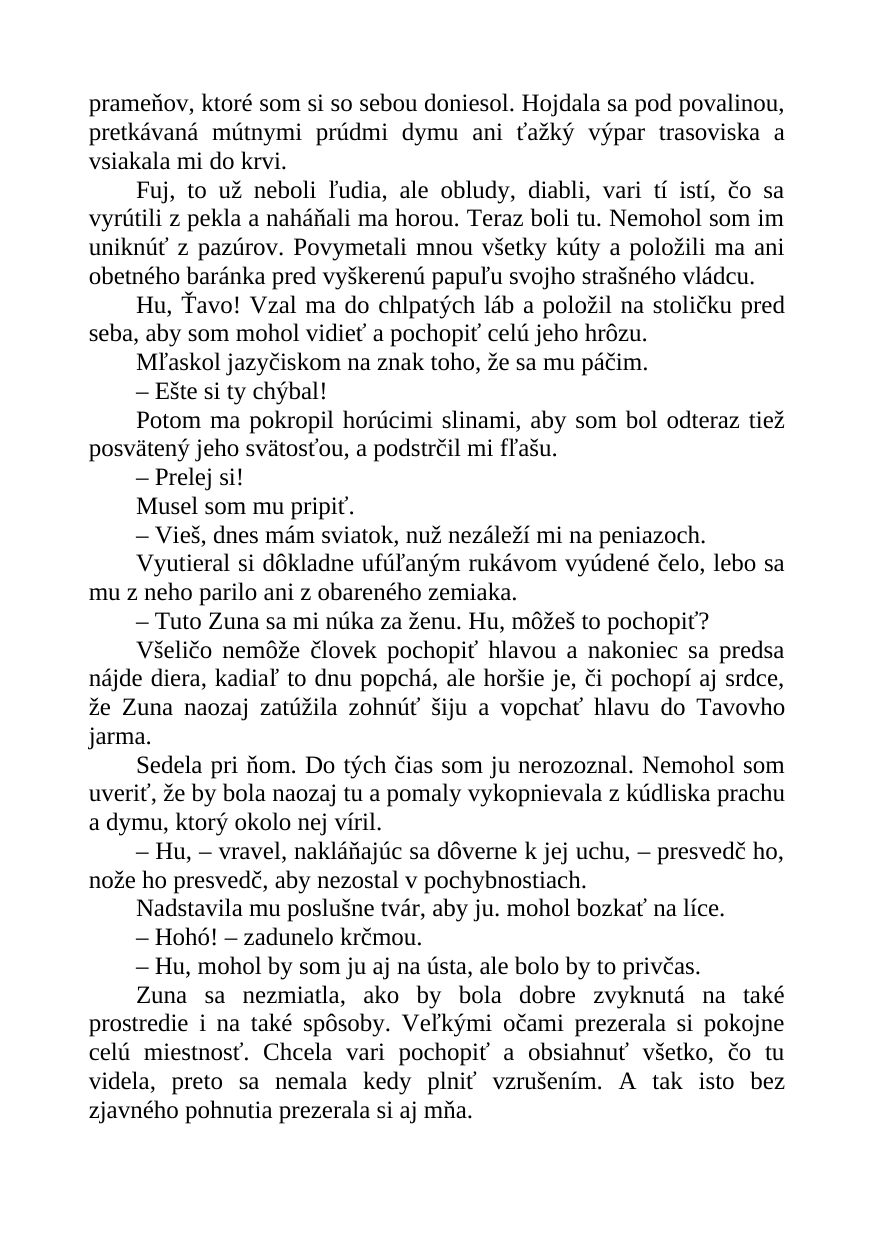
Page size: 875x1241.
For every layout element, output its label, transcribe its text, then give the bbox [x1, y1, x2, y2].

text – Prelej si! [88, 462, 786, 491]
text Sedela pri ňom. Do tých čias som ju nerozoznal. Nemohol som uveriť, že by bola naozaj tu a pomaly vykopnievala z kúdliska prachu a dymu, ktorý okolo nej víril. [88, 750, 786, 836]
text Mľaskol jazyčiskom na znak toho, že sa mu páčim. [88, 347, 786, 376]
text – Hu, – vravel, nakláňajúc sa dôverne k jej uchu, – presvedč ho, nože ho presvedč, aby nezostal v pochybnostiach. [88, 836, 786, 893]
text – Ešte si ty chýbal! [88, 376, 786, 405]
text – Tuto Zuna sa mi núka za ženu. Hu, môžeš to pochopiť? [88, 606, 786, 635]
text Musel som mu pripiť. [88, 491, 786, 520]
text Vyutieral si dôkladne ufúľaným rukávom vyúdené čelo, lebo sa mu z neho parilo ani z obareného zemiaka. [88, 548, 786, 606]
text – Vieš, dnes mám sviatok, nuž nezáleží mi na peniazoch. [88, 520, 786, 548]
text – Hohó! – zadunelo krčmou. [88, 922, 786, 951]
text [88, 88, 786, 175]
text – Hu, mohol by som ju aj na ústa, ale bolo by to privčas. [88, 951, 786, 980]
text Potom ma pokropil horúcimi slinami, aby som bol odteraz tiež posvätený jeho svätosťou, a podstrčil mi fľašu. [88, 405, 786, 462]
text Zuna sa nezmiatla, ako by bola dobre zvyknutá na také prostredie i na také spôsoby. Veľkými očami prezerala si pokojne celú miestnosť. Chcela vari pochopiť a obsiahnuť všetko, čo tu videla, preto sa nemala kedy plniť vzrušením. A tak isto bez zjavného pohnutia prezerala si aj mňa. [88, 980, 786, 1123]
text Všeličo nemôže človek pochopiť hlavou a nakoniec sa predsa nájde diera, kadiaľ to dnu popchá, ale horšie je, či pochopí aj srdce, že Zuna naozaj zatúžila zohnúť šiju a vopchať hlavu do Tavovho jarma. [88, 635, 786, 750]
text Nadstavila mu poslušne tvár, aby ju. mohol bozkať na líce. [88, 893, 786, 922]
text Fuj, to už neboli ľudia, ale obludy, diabli, vari tí istí, čo sa vyrútili z pekla a naháňali ma horou. Teraz boli tu. Nemohol som im uniknúť z pazúrov. Povymetali mnou všetky kúty a položili ma ani obetného baránka pred vyškerenú papuľu svojho strašného vládcu. [88, 175, 786, 290]
text Hu, Ťavo! Vzal ma do chlpatých láb a položil na stoličku pred seba, aby som mohol vidieť a pochopiť celú jeho hrôzu. [88, 290, 786, 347]
